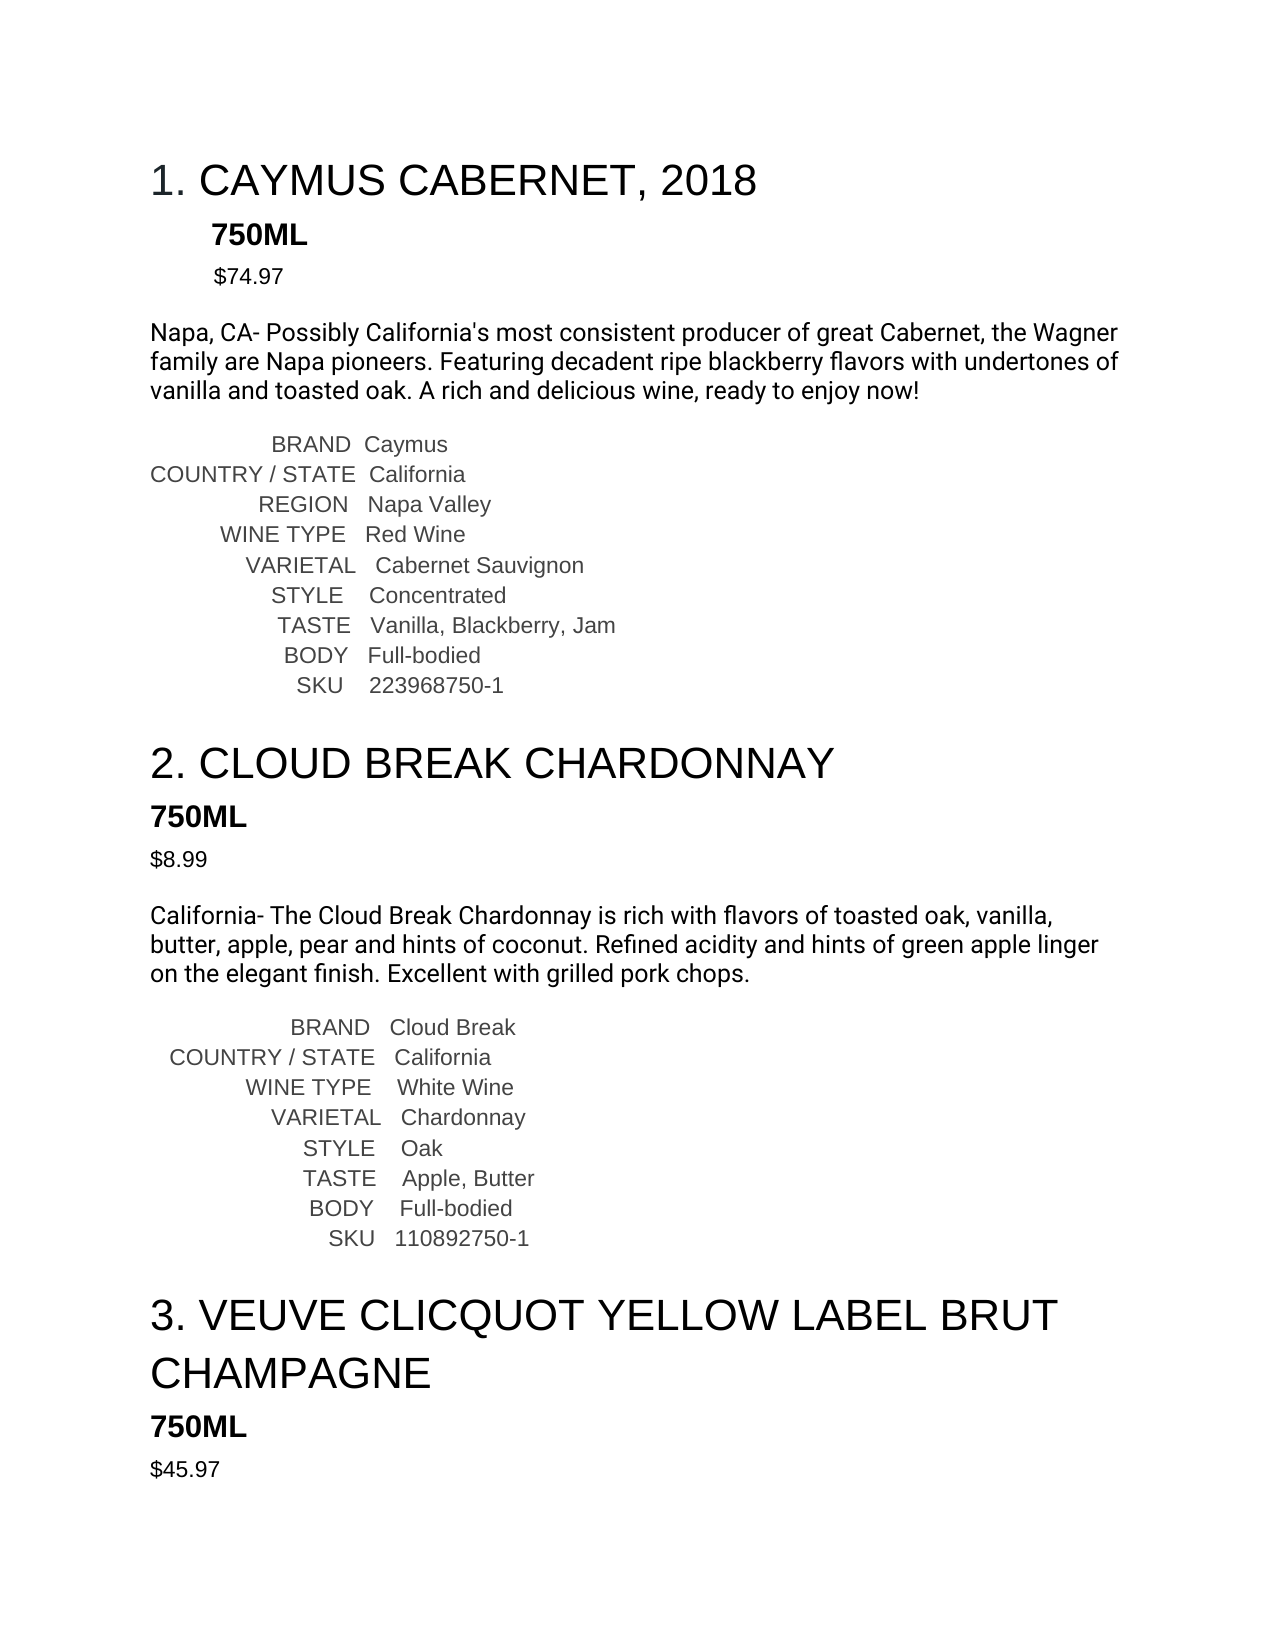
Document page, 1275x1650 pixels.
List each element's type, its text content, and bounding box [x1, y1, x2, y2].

text STYLE Concentrated [150, 582, 1125, 608]
text BODY Full-bodied [150, 1195, 1125, 1221]
subtitle 750ML [150, 1408, 1125, 1444]
text VARIETAL Chardonnay [150, 1104, 1125, 1131]
text $8.99 [150, 846, 1125, 872]
subtitle 2. CLOUD BREAK CHARDONNAY [150, 737, 1125, 787]
text STYLE Oak [150, 1134, 1125, 1161]
text COUNTRY / STATE California [150, 461, 1125, 487]
subtitle 3. VEUVE CLICQUOT YELLOW LABEL BRUT CHAMPAGNE [150, 1290, 1125, 1397]
text VARIETAL Cabernet Sauvignon [150, 552, 1125, 578]
text California- The Cloud Break Chardonnay is rich with flavors of toasted oak, vanilla, butter, apple, pear and hints of coconut. Refined acidity and hints of green apple linger on the elegant finish. Excellent with grilled pork chops. [150, 901, 1125, 989]
text WINE TYPE White Wine [150, 1074, 1125, 1101]
text $74.97 [150, 263, 1125, 289]
text $45.97 [150, 1456, 1125, 1482]
text Napa, CA- Possibly California's most consistent producer of great Cabernet, the Wagner family are Napa pioneers. Featuring decadent ripe blackberry flavors with undertones of vanilla and toasted oak. A rich and delicious wine, ready to enjoy now! [150, 318, 1125, 406]
text REGION Napa Valley [150, 491, 1125, 517]
text TASTE Vanilla, Blackberry, Jam [150, 612, 1125, 638]
text SKU 110892750-1 [150, 1225, 1125, 1252]
subtitle 1. CAYMUS CABERNET, 2018 [150, 154, 1125, 204]
subtitle 750ML [150, 216, 1125, 252]
text WINE TYPE Red Wine [150, 521, 1125, 548]
text BODY Full-bodied [150, 642, 1125, 668]
subtitle 750ML [150, 798, 1125, 834]
text SKU 223968750-1 [150, 672, 1125, 699]
text TASTE Apple, Butter [150, 1165, 1125, 1191]
text BRAND Cloud Break [150, 1014, 1125, 1040]
text BRAND Caymus [150, 431, 1125, 457]
text COUNTRY / STATE California [150, 1044, 1125, 1070]
